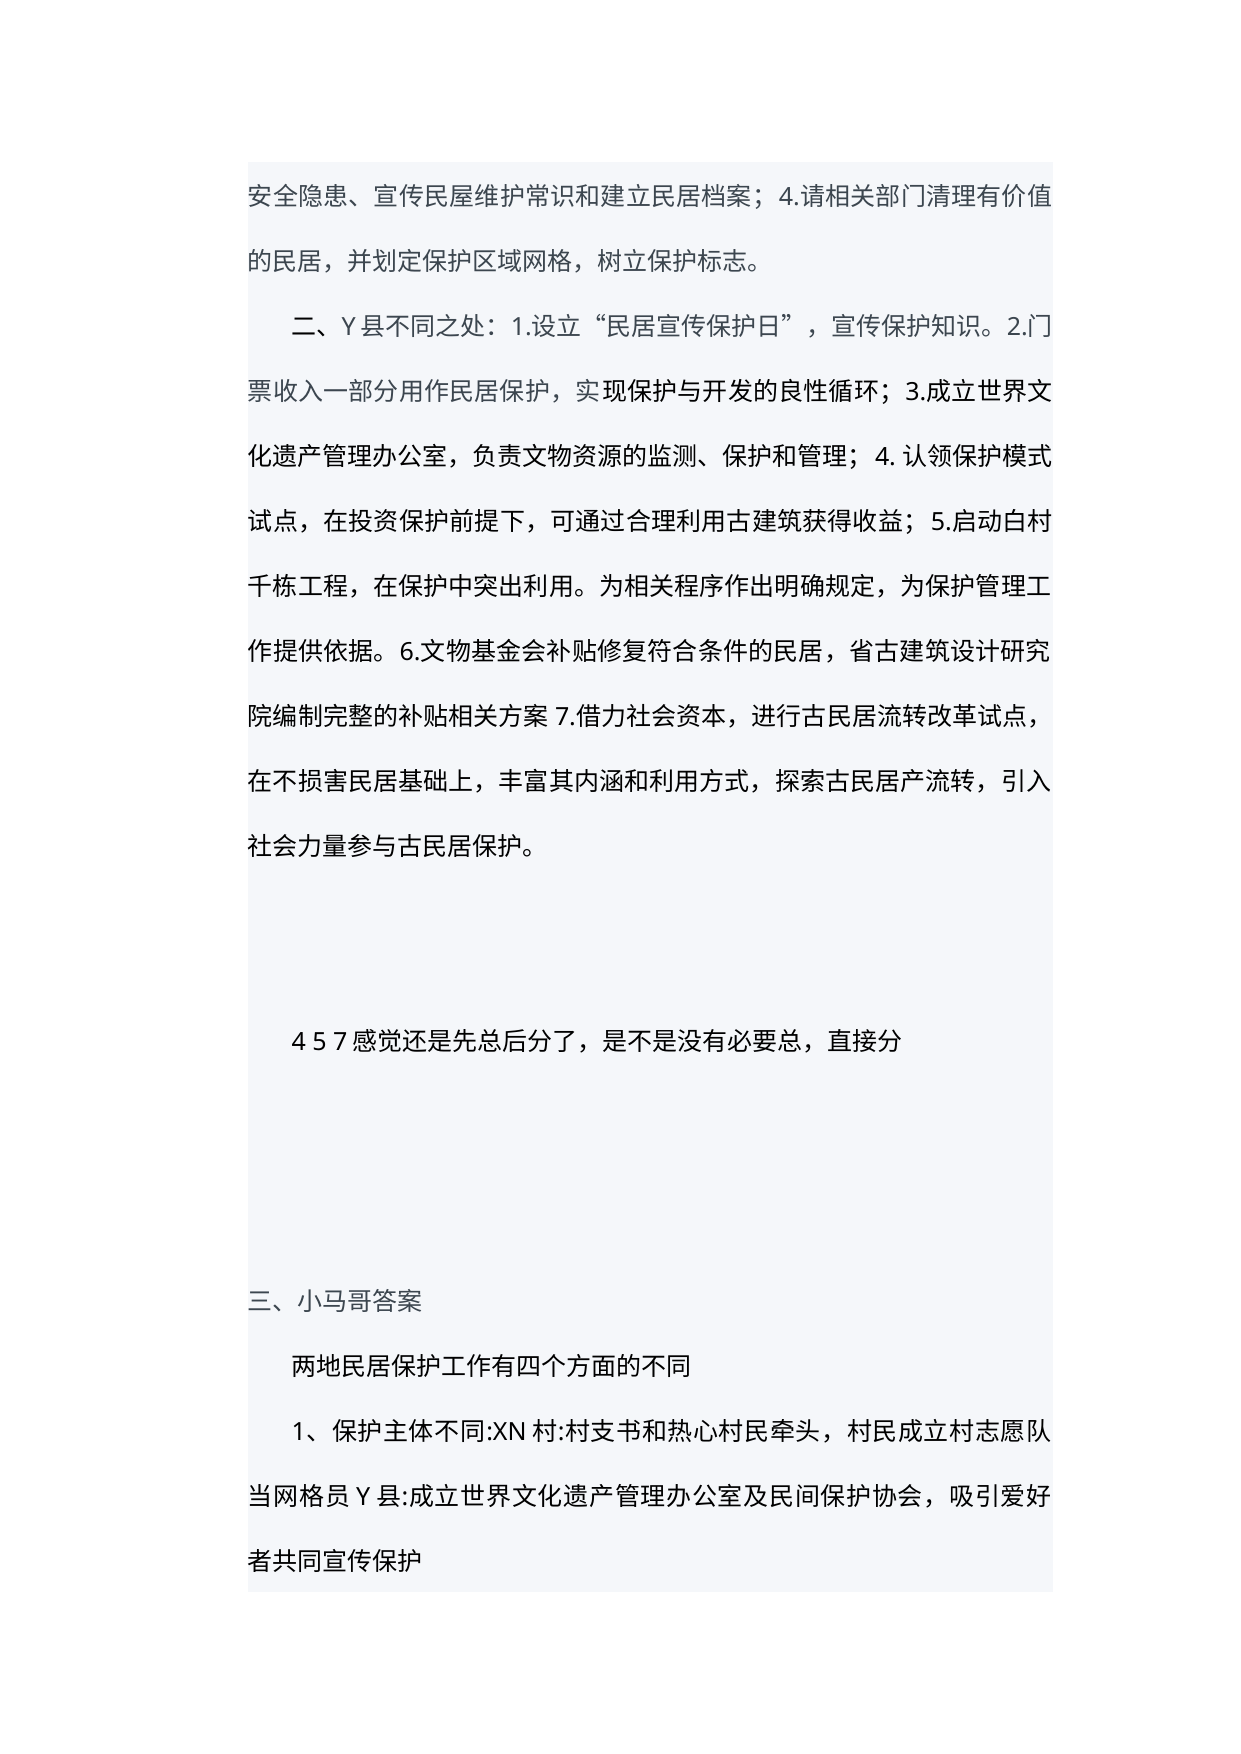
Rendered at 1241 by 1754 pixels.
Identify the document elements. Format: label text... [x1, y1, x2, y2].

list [248, 162, 1053, 292]
list 1、保护主体不同:XN村:村支书和热心村民牵头，村民成立村志愿队当网格员Y县:成立世界文化遗产管理办公室及民间保护协会，吸引爱好者共同宣传保护 [248, 1397, 1053, 1592]
list Y县不同之处：1.设立“民居宣传保护日”，宣传保护知识。2.门票收入一部分用作民居保护，实现保护与开发的良性循环；3.成立世界文化遗产管理办公室，负责文物资源的监测、保护和管理；4. 认领保护模式试点，在投资保护前提下，可通过合理利用古建筑获得收益；5.启动白村千栋工程，在保护中突出利用。为相关程序作出明确规定，为保护管理工作提供依据。6.文物基金会补贴修复符合条件的民居，省古建筑设计研究院编制完整的补贴相关方案 7.借力社会资本，进行古民居流转改革试点，在不损害民居基础上，丰富其内涵和利用方式，探索古民居产流转，引入社会力量参与古民居保护。 [248, 292, 1053, 877]
list 两地民居保护工作有四个方面的不同 [248, 1332, 1053, 1397]
list 三、小马哥答案 [248, 1267, 1053, 1332]
list 4 5 7感觉还是先总后分了，是不是没有必要总，直接分 [248, 1007, 1053, 1072]
